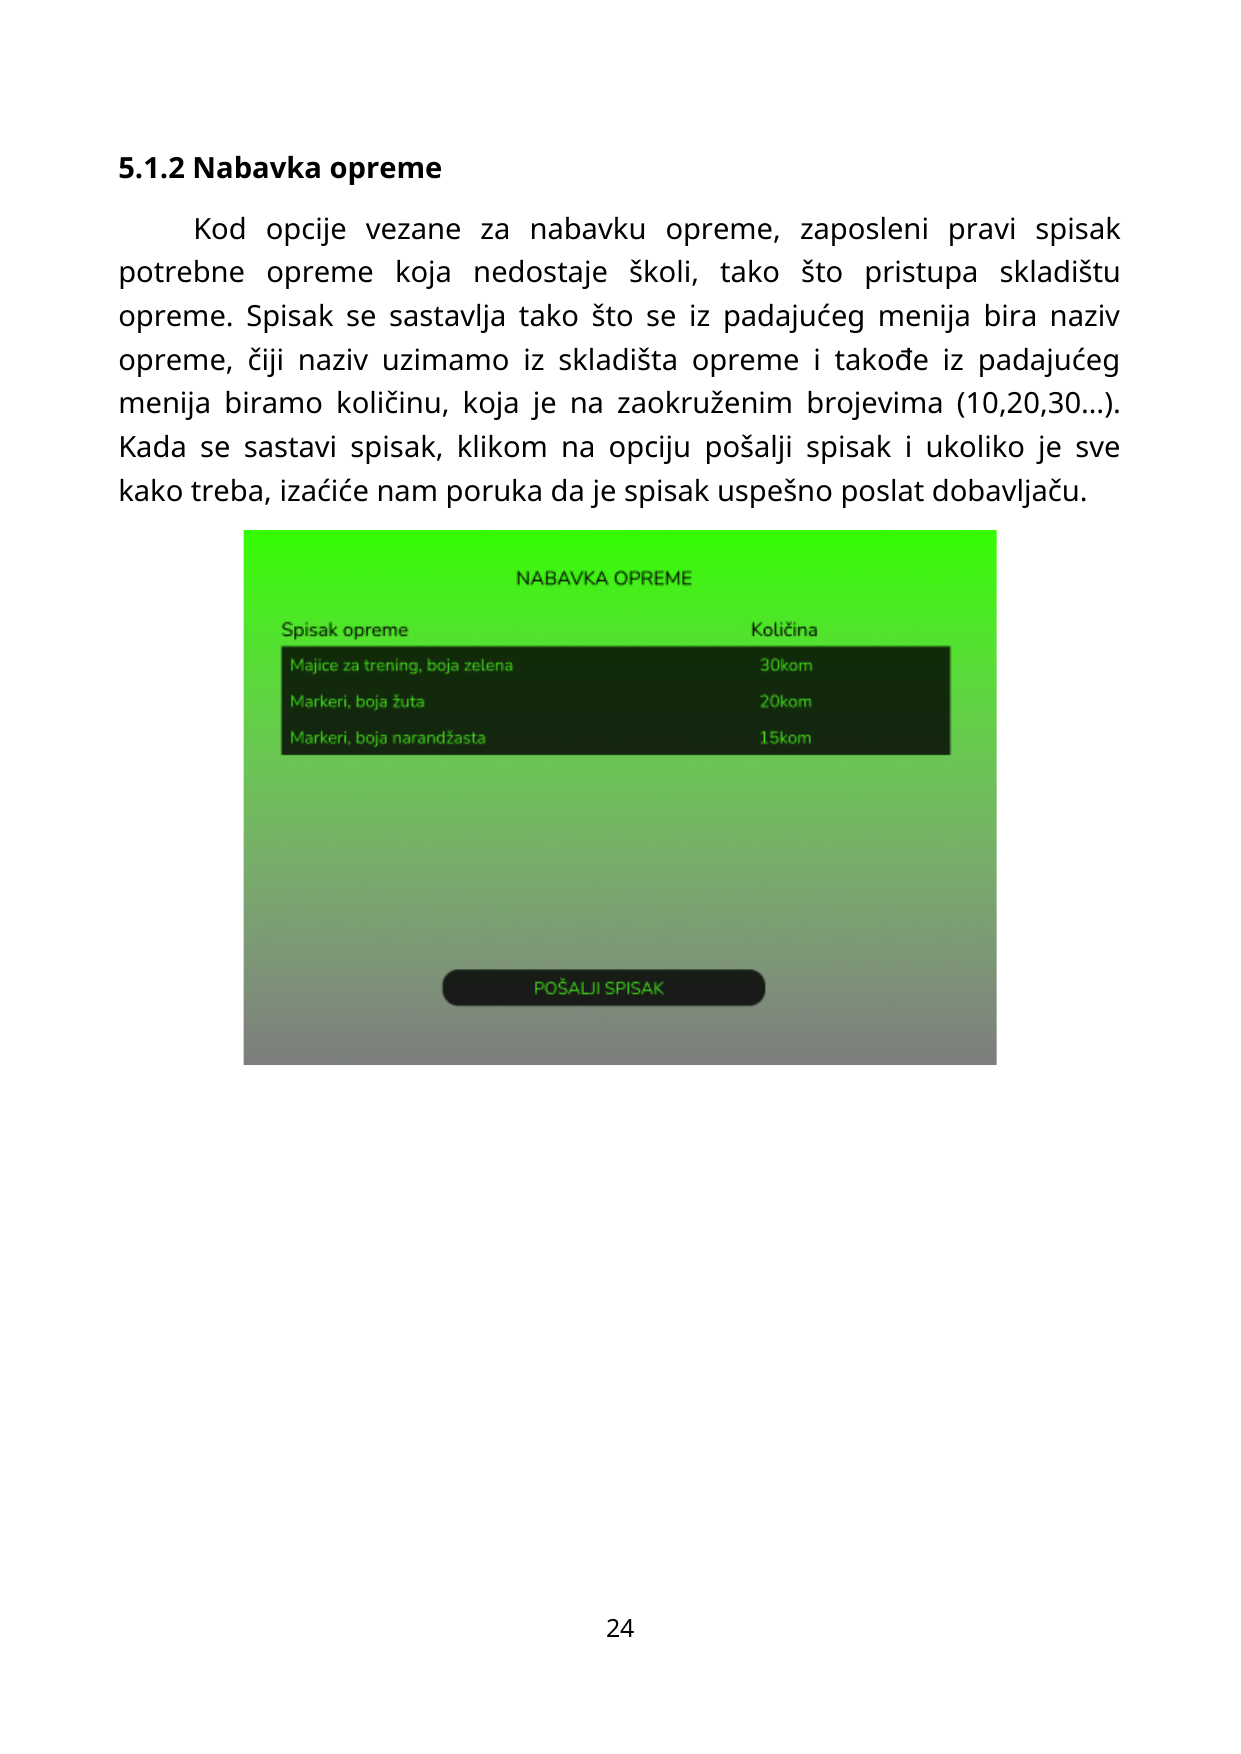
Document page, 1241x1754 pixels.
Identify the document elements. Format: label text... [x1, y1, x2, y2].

subtitle 5.1.2 Nabavka opreme [118, 148, 1122, 187]
picture [243, 530, 997, 1065]
text Kod opcije vezane za nabavku opreme, zaposleni pravi spisak potrebne opreme koja nedostaje školi, tako što pristupa skladištu opreme. Spisak se sastavlja tako što se iz padajućeg menija bira naziv opreme, čiji naziv uzimamo iz skladišta opreme i takođe iz padajućeg menija biramo količinu, koja je na zaokruženim brojevima (10,20,30…). Kada se sastavi spisak, klikom na opciju pošalji spisak i ukoliko je sve kako treba, izaćiće nam poruka da je spisak uspešno poslat dobavljaču. [118, 208, 1122, 509]
